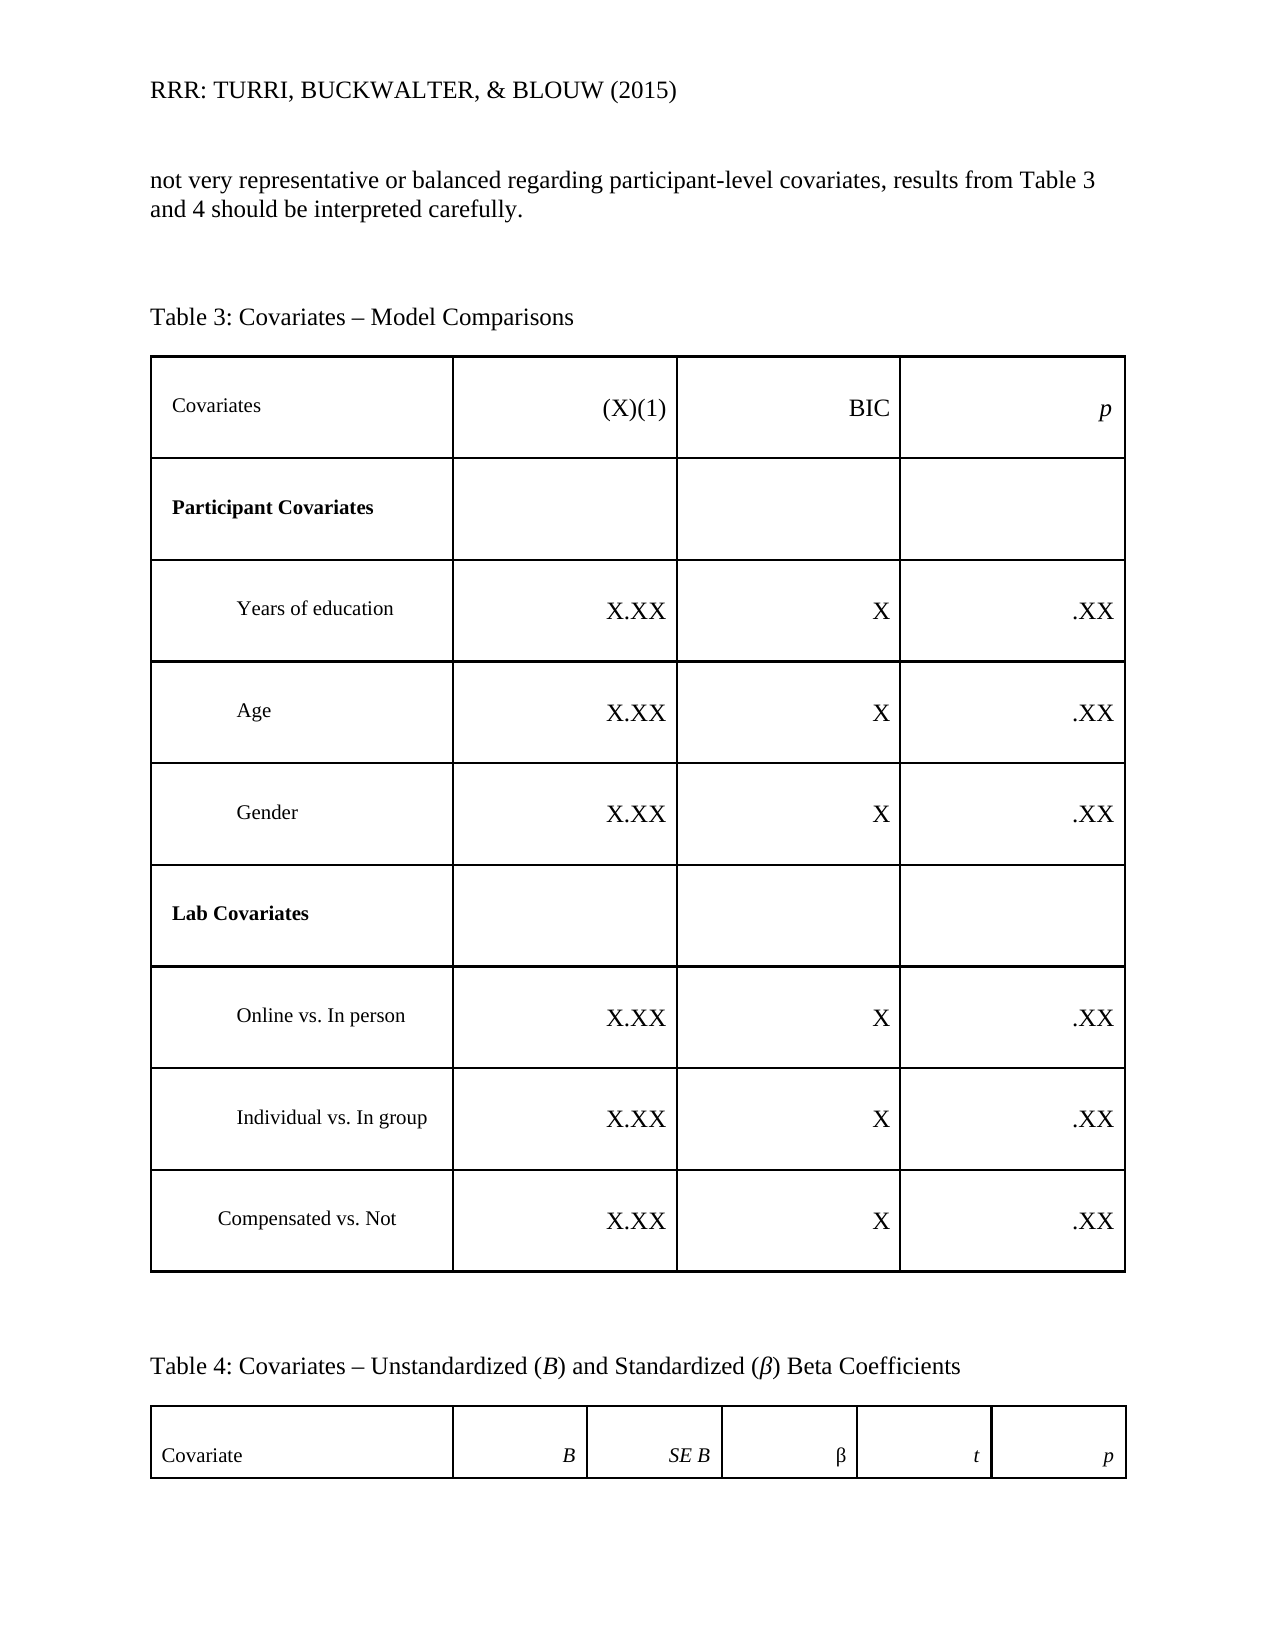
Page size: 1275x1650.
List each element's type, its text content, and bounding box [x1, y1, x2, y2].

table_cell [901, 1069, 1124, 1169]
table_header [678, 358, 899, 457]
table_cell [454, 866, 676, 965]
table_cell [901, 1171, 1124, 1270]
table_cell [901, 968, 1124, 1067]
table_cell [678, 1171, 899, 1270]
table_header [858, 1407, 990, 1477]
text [150, 165, 1125, 223]
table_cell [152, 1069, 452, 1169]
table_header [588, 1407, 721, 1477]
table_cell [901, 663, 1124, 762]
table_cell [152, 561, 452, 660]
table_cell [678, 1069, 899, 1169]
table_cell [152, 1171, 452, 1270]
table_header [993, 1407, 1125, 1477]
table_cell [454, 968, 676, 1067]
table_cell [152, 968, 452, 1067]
text Table 3: Covariates – Model Comparisons [150, 302, 1125, 330]
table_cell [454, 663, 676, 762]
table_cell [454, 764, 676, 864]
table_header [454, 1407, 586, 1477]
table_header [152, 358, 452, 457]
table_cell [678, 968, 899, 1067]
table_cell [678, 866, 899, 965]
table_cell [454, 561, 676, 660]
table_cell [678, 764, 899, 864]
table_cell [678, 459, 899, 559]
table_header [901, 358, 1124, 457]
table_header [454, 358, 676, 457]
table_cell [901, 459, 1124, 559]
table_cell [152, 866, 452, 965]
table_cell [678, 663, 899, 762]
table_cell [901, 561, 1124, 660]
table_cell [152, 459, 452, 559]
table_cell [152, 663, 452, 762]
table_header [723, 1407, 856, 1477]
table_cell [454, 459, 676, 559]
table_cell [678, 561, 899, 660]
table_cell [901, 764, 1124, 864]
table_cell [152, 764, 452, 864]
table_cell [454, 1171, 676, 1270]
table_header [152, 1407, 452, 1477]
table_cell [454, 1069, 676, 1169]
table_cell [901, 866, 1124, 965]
text Table 4: Covariates – Unstandardized (B) and Standardized (β) Beta Coefficients [150, 1351, 1125, 1380]
